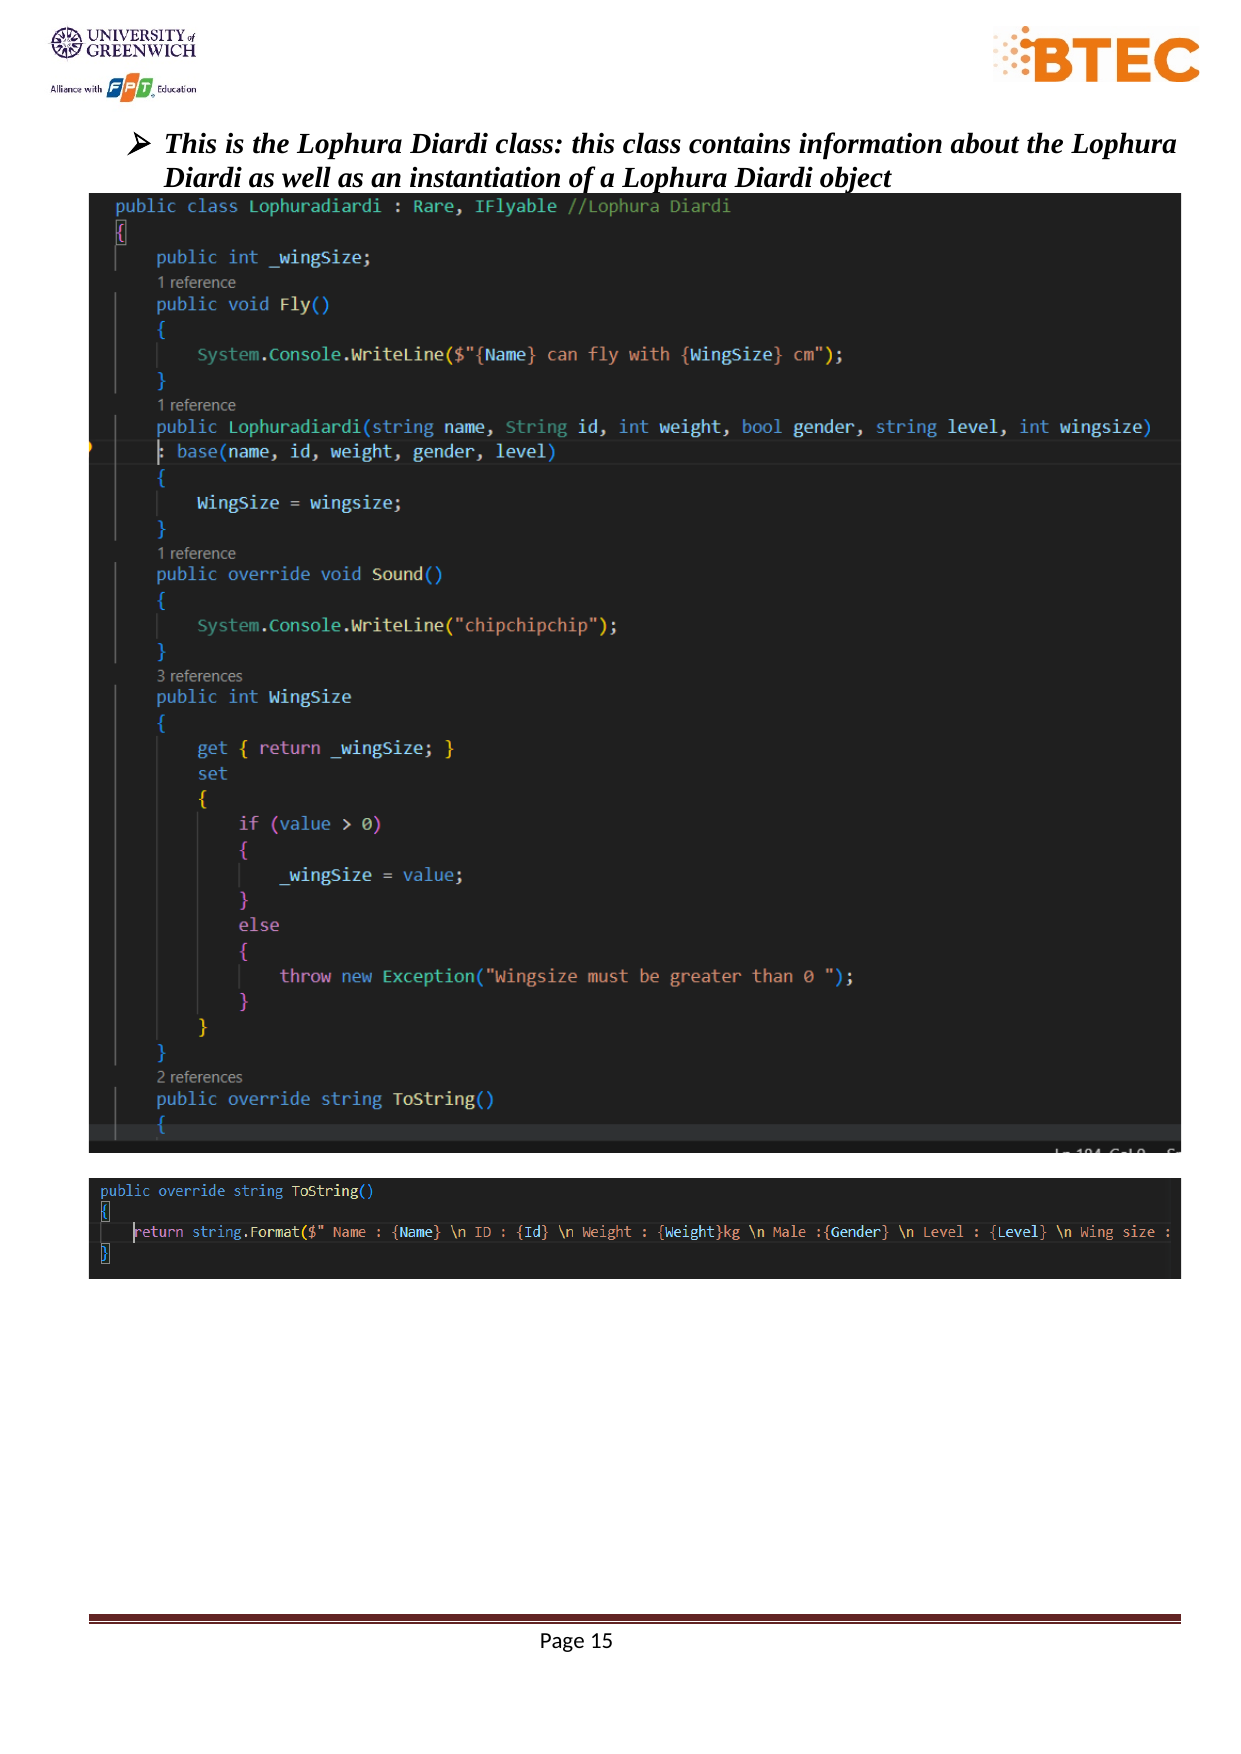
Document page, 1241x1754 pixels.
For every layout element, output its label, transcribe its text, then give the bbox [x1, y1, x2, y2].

picture [38, 14, 207, 112]
picture [993, 26, 1200, 82]
picture [88, 193, 1182, 1153]
list This is the Lophura Diardi class: this class contains information about the Lophura Diardi as well as an instantiation of a Lophura Diardi object [126, 127, 1181, 193]
picture [88, 1178, 1182, 1279]
